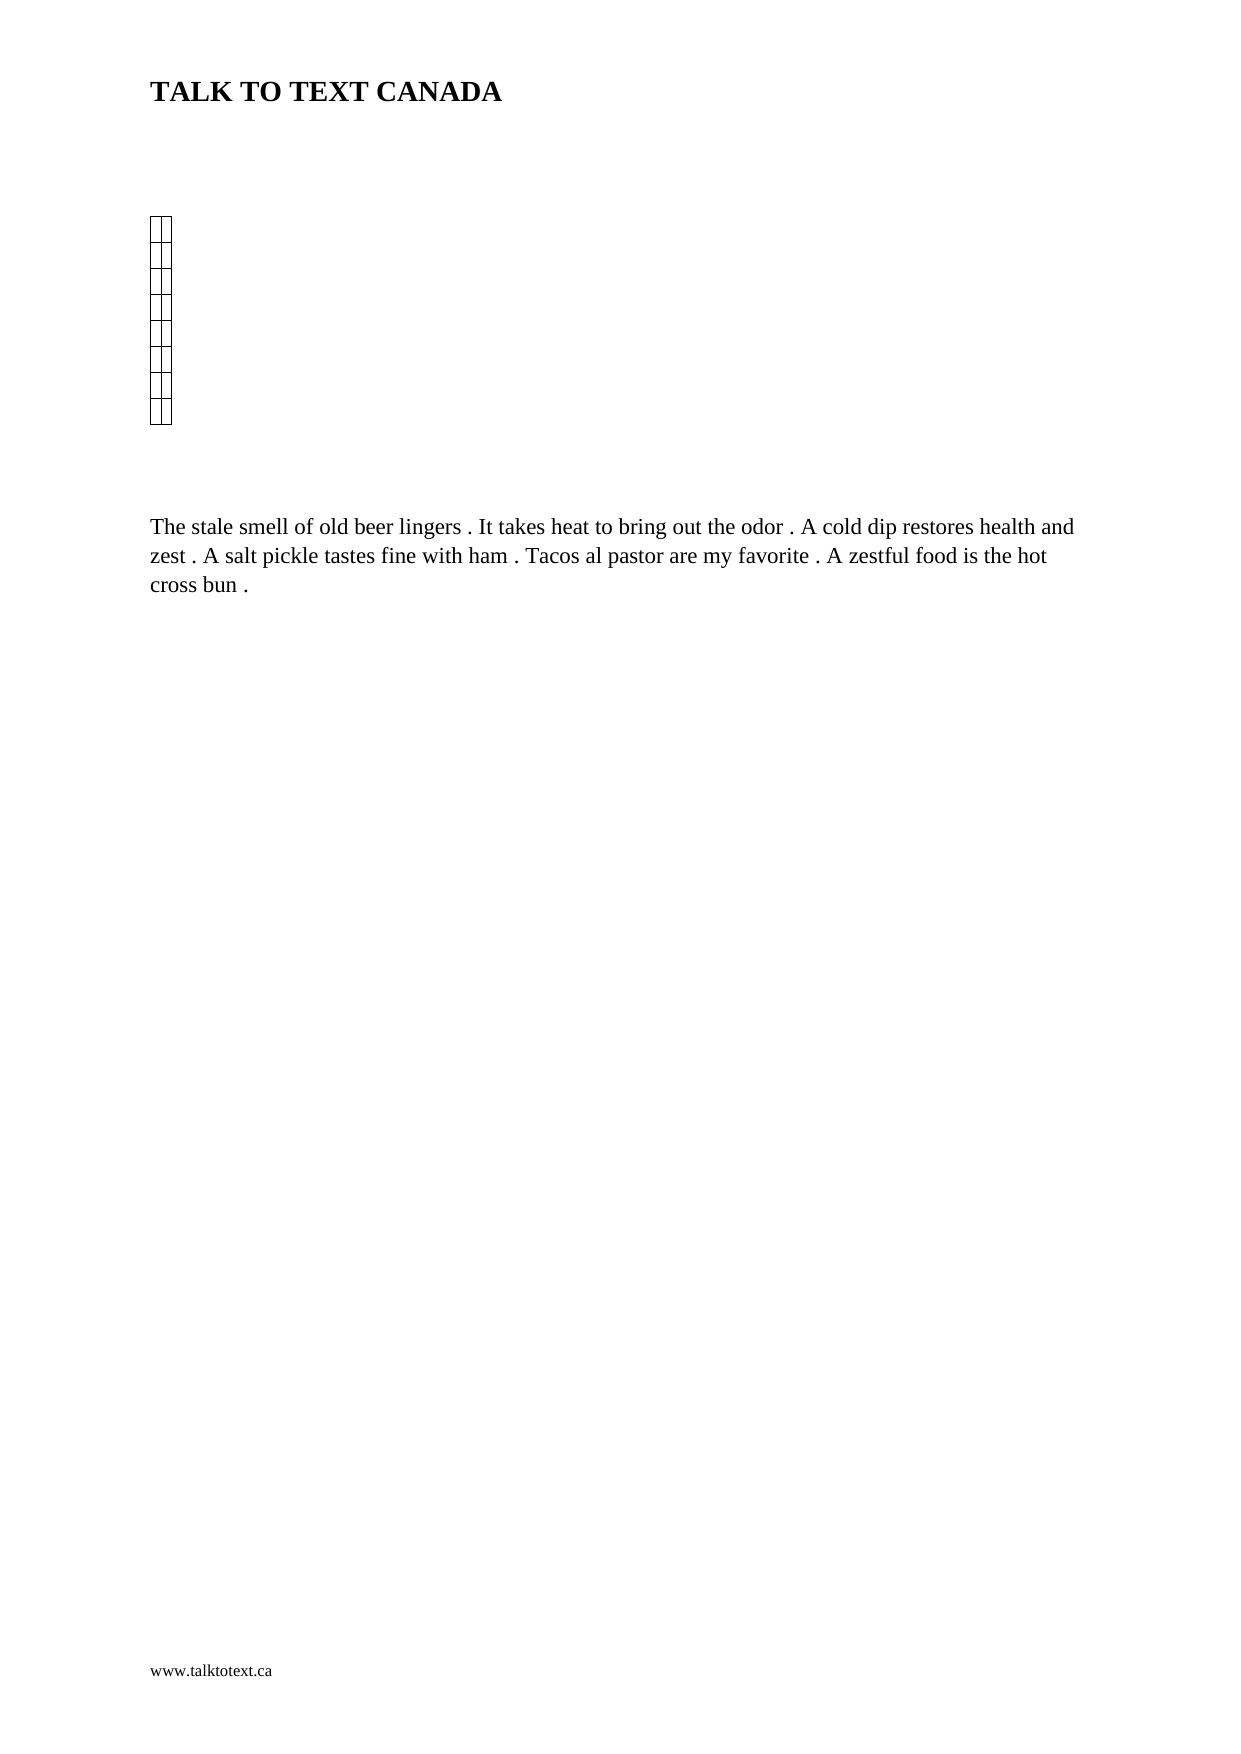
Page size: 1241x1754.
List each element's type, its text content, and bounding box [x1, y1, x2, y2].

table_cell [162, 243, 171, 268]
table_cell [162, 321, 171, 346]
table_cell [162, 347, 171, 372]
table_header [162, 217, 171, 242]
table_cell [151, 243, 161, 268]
text The stale smell of old beer lingers . It takes heat to bring out the odor . A cold dip restores health and zest . A salt pickle tastes fine with ham . Tacos al pastor are my favorite . A zestful food is the hot cross bun . [150, 512, 1090, 598]
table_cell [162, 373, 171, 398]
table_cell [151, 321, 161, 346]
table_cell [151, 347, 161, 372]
